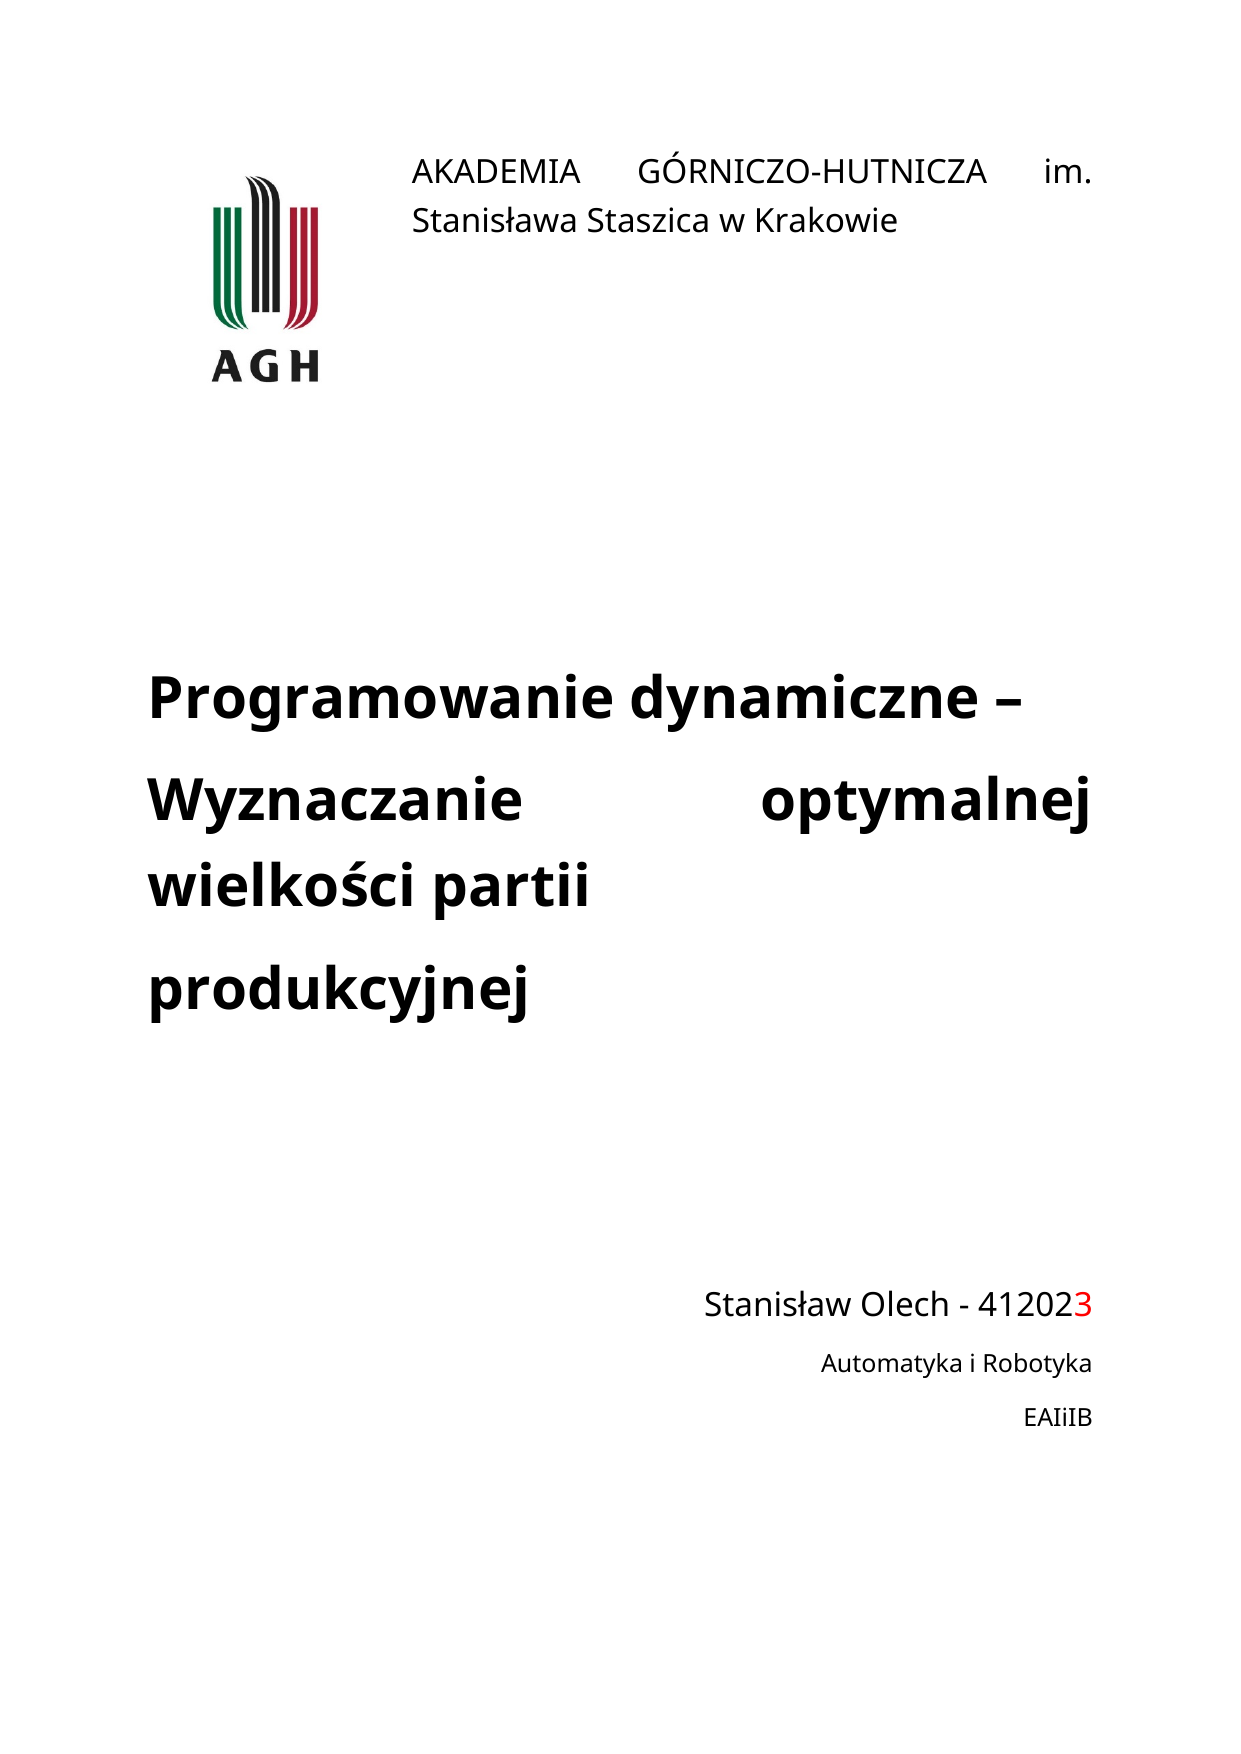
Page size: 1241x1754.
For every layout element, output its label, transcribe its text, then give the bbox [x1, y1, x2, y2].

text EAIiIB [148, 1399, 1093, 1433]
text Programowanie dynamiczne – [148, 656, 1093, 735]
text Wyznaczanie optymalnej wielkości partii [148, 758, 1093, 924]
text produkcyjnej [148, 947, 1093, 1056]
picture [136, 148, 393, 405]
text Automatyka i Robotyka [148, 1346, 1093, 1380]
text AKADEMIA GÓRNICZO-HUTNICZA im. Stanisława Staszica w Krakowie [393, 148, 1093, 242]
text Stanisław Olech - 412023 [148, 1280, 1093, 1326]
